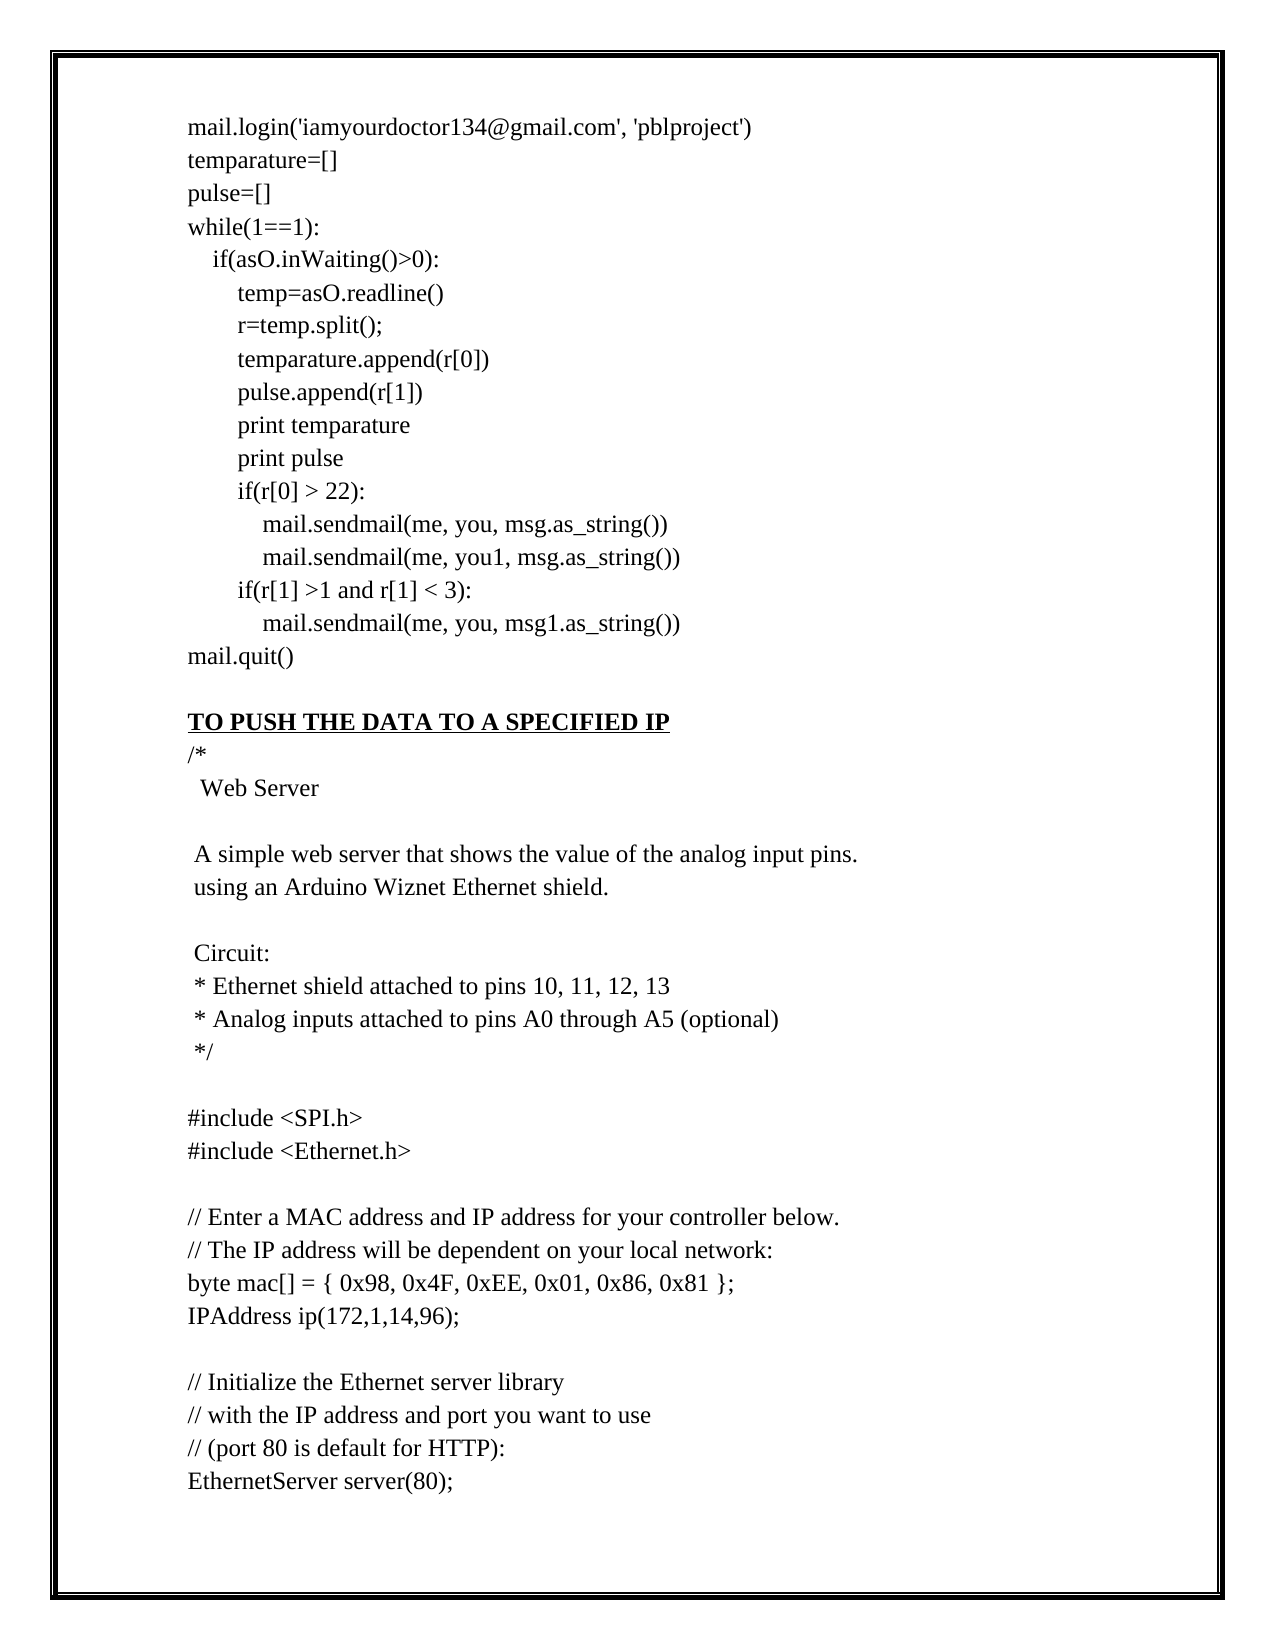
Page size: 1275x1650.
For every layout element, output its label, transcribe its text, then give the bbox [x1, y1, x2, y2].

text using an Arduino Wiznet Ethernet shield. [187, 872, 1087, 901]
text // The IP address will be dependent on your local network: [187, 1235, 1087, 1264]
text pulse.append(r[1]) [187, 377, 1087, 405]
text */ [187, 1037, 1087, 1066]
text Circuit: [187, 938, 1087, 967]
text print pulse [187, 443, 1087, 471]
text temparature.append(r[0]) [187, 344, 1087, 372]
text IPAddress ip(172,1,14,96); [187, 1301, 1087, 1330]
text /* [187, 740, 1087, 769]
text // Initialize the Ethernet server library [187, 1367, 1087, 1396]
text #include <SPI.h> [187, 1103, 1087, 1132]
text * Analog inputs attached to pins A0 through A5 (optional) [187, 1004, 1087, 1033]
text A simple web server that shows the value of the analog input pins. [187, 839, 1087, 868]
text r=temp.split(); [187, 311, 1087, 339]
text if(r[0] > 22): [187, 476, 1087, 504]
text temp=asO.readline() [187, 278, 1087, 306]
text temparature=[] [187, 146, 1087, 174]
text TO PUSH THE DATA TO A SPECIFIED IP [187, 707, 1087, 736]
text byte mac[] = { 0x98, 0x4F, 0xEE, 0x01, 0x86, 0x81 }; [187, 1268, 1087, 1297]
text if(asO.inWaiting()>0): [187, 244, 1087, 273]
text // (port 80 is default for HTTP): [187, 1433, 1087, 1462]
text * Ethernet shield attached to pins 10, 11, 12, 13 [187, 971, 1087, 1000]
text // Enter a MAC address and IP address for your controller below. [187, 1202, 1087, 1231]
text mail.login('iamyourdoctor134@gmail.com', 'pblproject') [187, 112, 1087, 141]
text // with the IP address and port you want to use [187, 1400, 1087, 1429]
text print temparature [187, 410, 1087, 438]
text #include <Ethernet.h> [187, 1136, 1087, 1165]
text if(r[1] >1 and r[1] < 3): [187, 575, 1087, 603]
text mail.sendmail(me, you1, msg.as_string()) [187, 542, 1087, 571]
text mail.quit() [187, 641, 1087, 669]
text while(1==1): [187, 212, 1087, 240]
text pulse=[] [187, 178, 1087, 207]
text mail.sendmail(me, you, msg.as_string()) [187, 509, 1087, 537]
text mail.sendmail(me, you, msg1.as_string()) [187, 608, 1087, 637]
text EthernetServer server(80); [187, 1466, 1087, 1495]
text Web Server [187, 773, 1087, 802]
